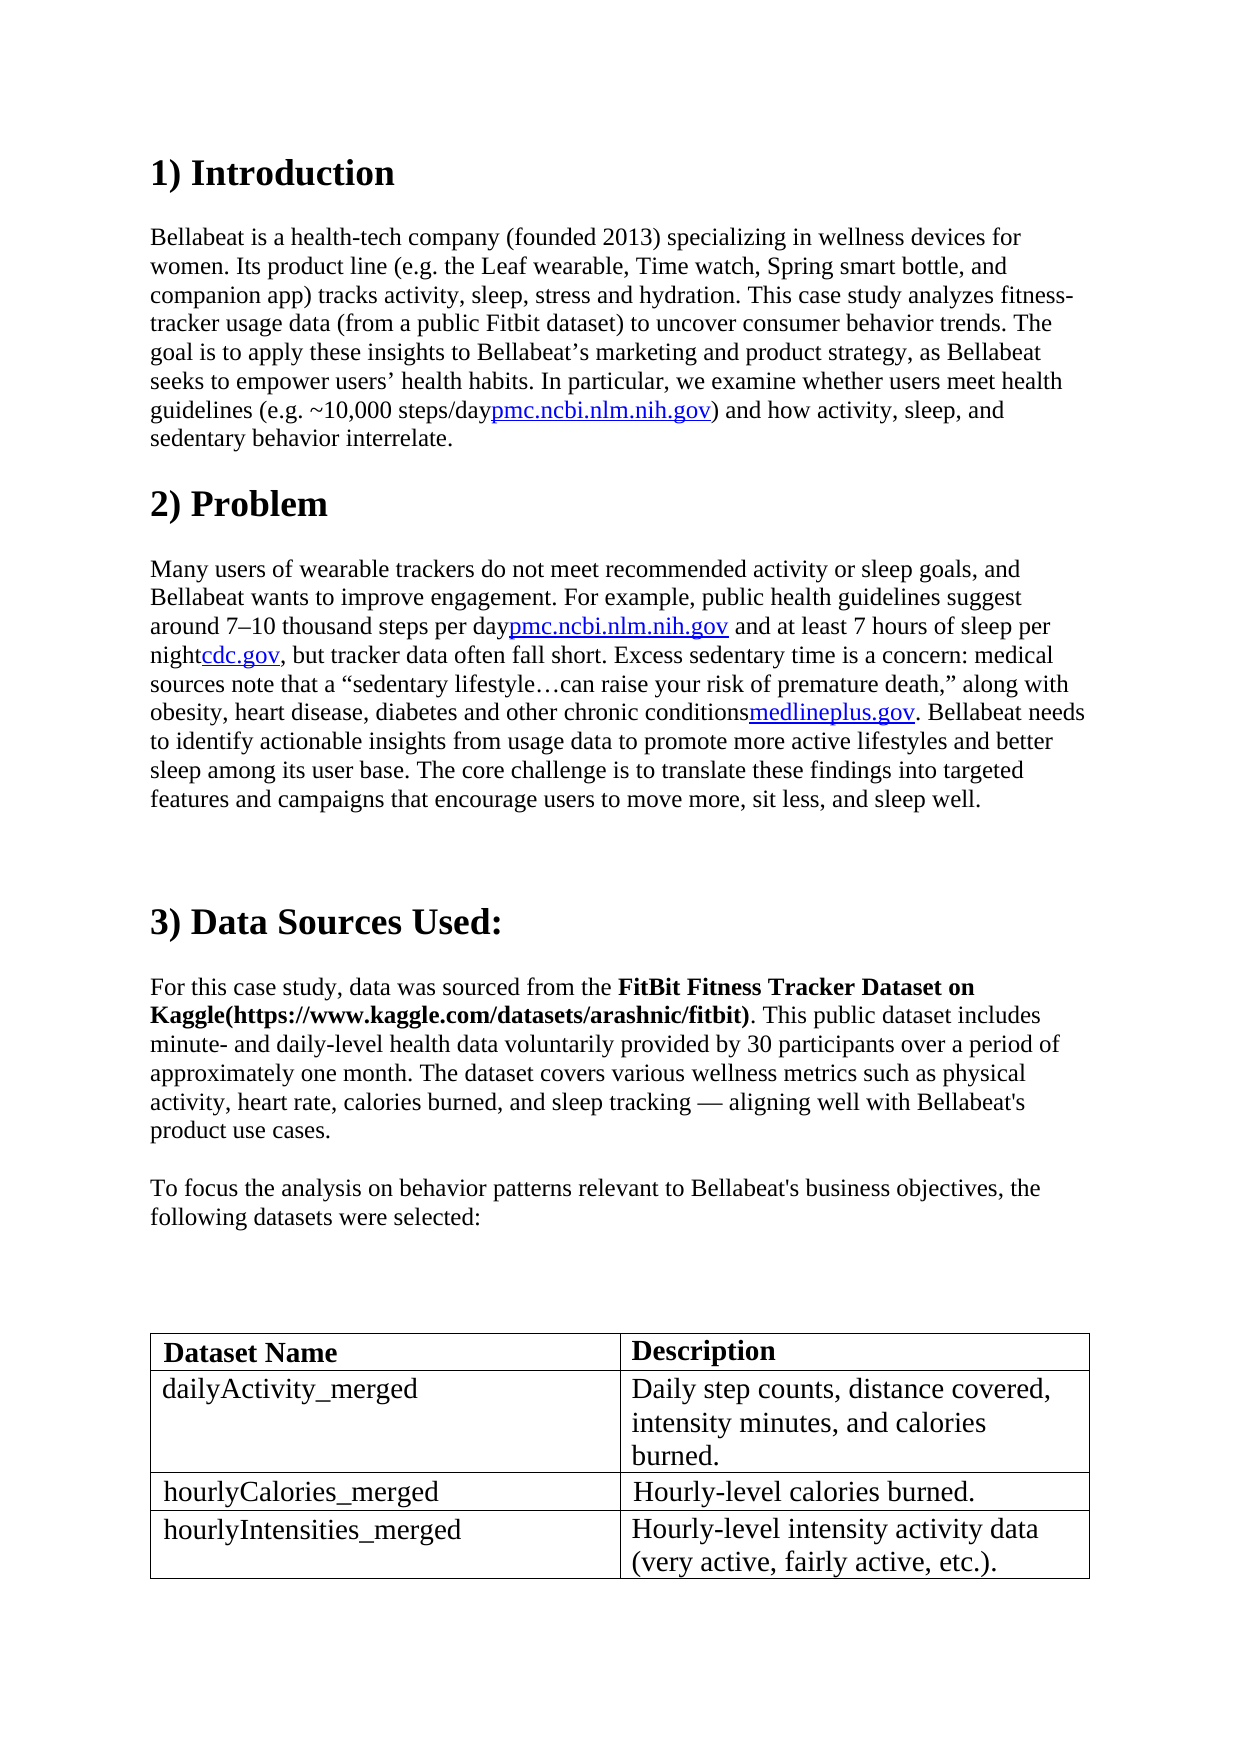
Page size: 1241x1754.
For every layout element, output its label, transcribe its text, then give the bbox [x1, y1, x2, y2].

table_header Description [621, 1334, 1089, 1370]
text 2) Problem [150, 481, 1090, 524]
text Many users of wearable trackers do not meet recommended activity or sleep goals, and Bellabeat wants to improve engagement. For example, public health guidelines suggest around 7–10 thousand steps per daypmc.ncbi.nlm.nih.gov and at least 7 hours of sleep per nightcdc.gov, but tracker data often fall short. Excess sedentary time is a concern: medical sources note that a “sedentary lifestyle…can raise your risk of premature death,” along with obesity, heart disease, diabetes and other chronic conditionsmedlineplus.gov. Bellabeat needs to identify actionable insights from usage data to promote more active lifestyles and better sleep among its user base. The core challenge is to translate these findings into targeted features and campaigns that encourage users to move more, sit less, and sleep well. [150, 554, 1090, 812]
table_cell Daily step counts, distance covered, intensity minutes, and calories burned. [621, 1371, 1089, 1472]
text 1) Introduction [150, 150, 1090, 193]
table_cell [151, 1473, 620, 1510]
table_cell [621, 1473, 1089, 1510]
table_cell dailyActivity_merged [151, 1371, 620, 1472]
text 3) Data Sources Used: [150, 899, 1090, 943]
table_cell Hourly-level intensity activity data (very active, fairly active, etc.). [621, 1511, 1089, 1578]
text Bellabeat is a health-tech company (founded 2013) specializing in wellness devices for women. Its product line (e.g. the Leaf wearable, Time watch, Spring smart bottle, and companion app) tracks activity, sleep, stress and hydration. This case study analyzes fitness-tracker usage data (from a public Fitbit dataset) to uncover consumer behavior trends. The goal is to apply these insights to Bellabeat’s marketing and product strategy, as Bellabeat seeks to empower users’ health habits. In particular, we examine whether users meet health guidelines (e.g. ~10,000 steps/daypmc.ncbi.nlm.nih.gov) and how activity, sleep, and sedentary behavior interrelate. [150, 222, 1090, 452]
text To focus the analysis on behavior patterns relevant to Bellabeat's business objectives, the following datasets were selected: [150, 1173, 1090, 1231]
table_header [151, 1334, 620, 1370]
text For this case study, data was sourced from the FitBit Fitness Tracker Dataset on Kaggle(https://www.kaggle.com/datasets/arashnic/fitbit). This public dataset includes minute- and daily-level health data voluntarily provided by 30 participants over a period of approximately one month. The dataset covers various wellness metrics such as physical activity, heart rate, calories burned, and sleep tracking — aligning well with Bellabeat's product use cases. [150, 972, 1090, 1144]
table_cell [151, 1511, 620, 1578]
